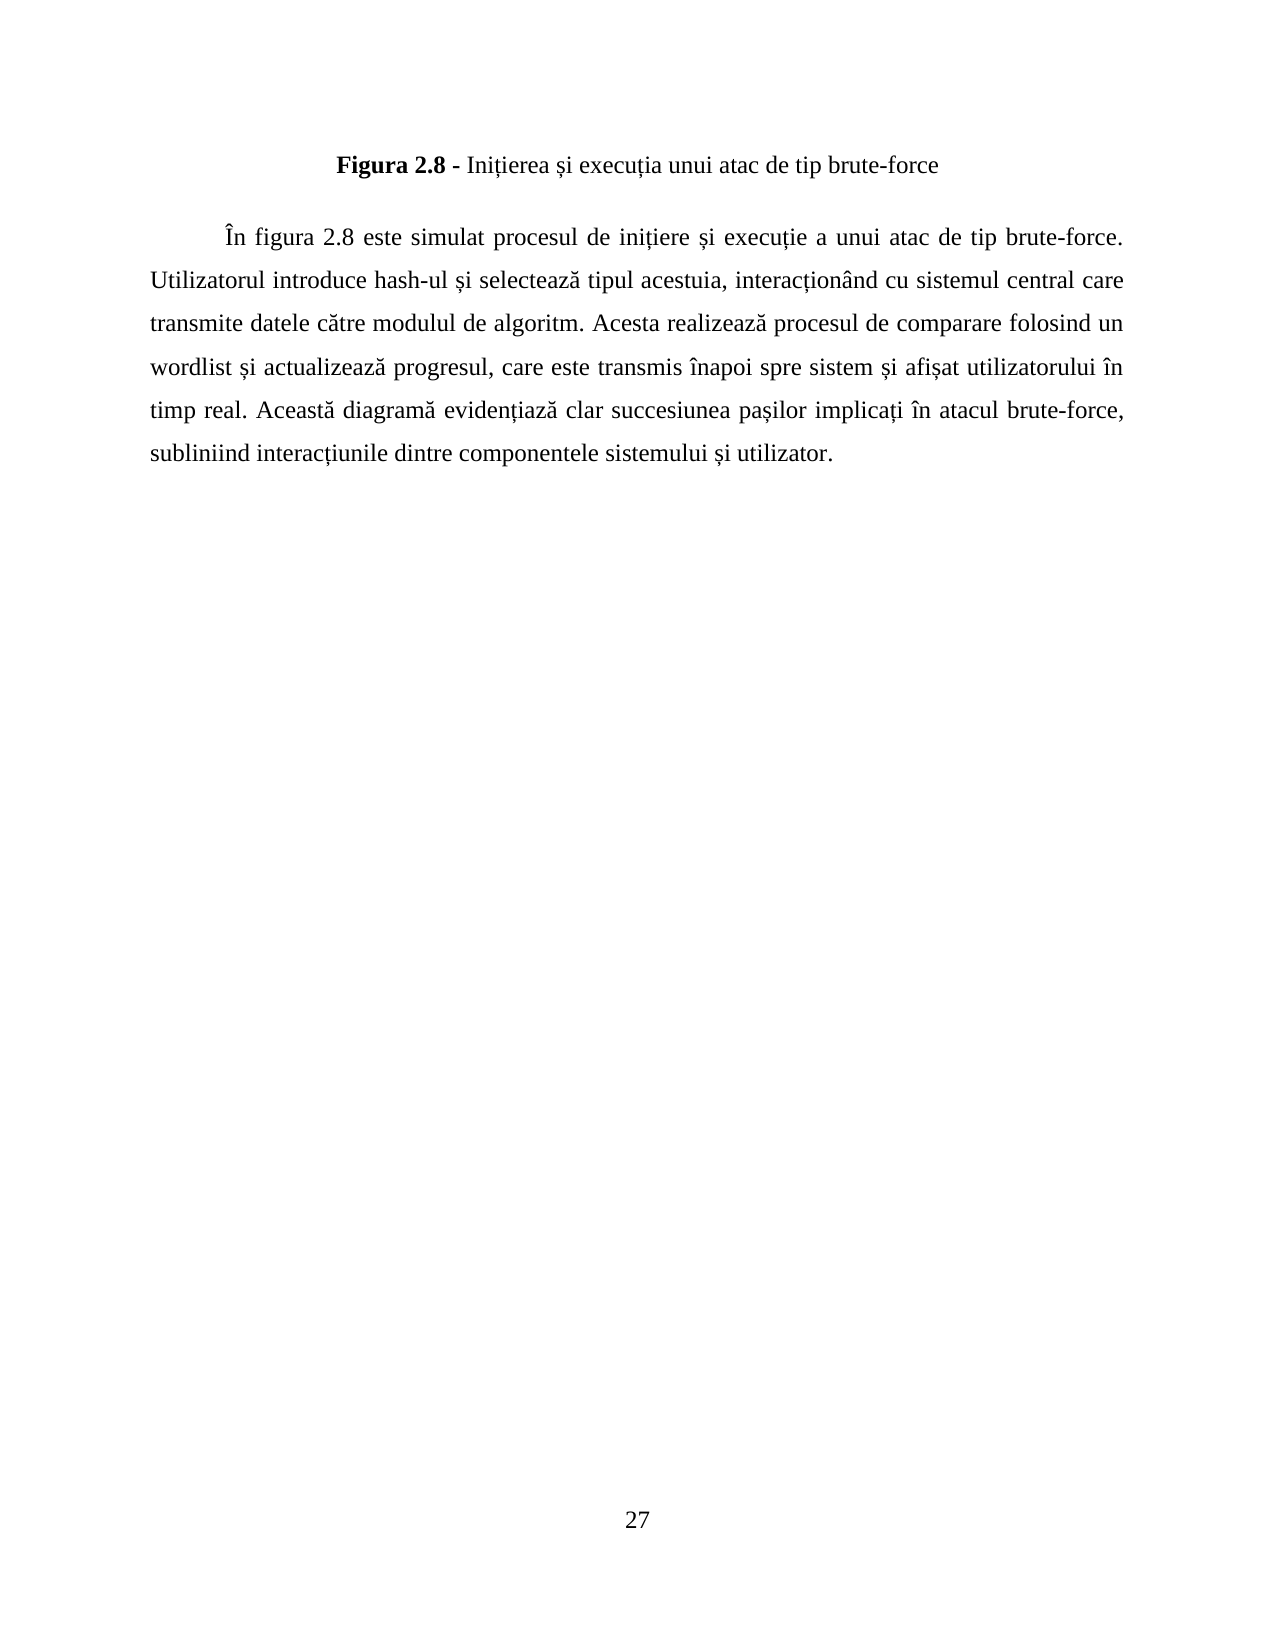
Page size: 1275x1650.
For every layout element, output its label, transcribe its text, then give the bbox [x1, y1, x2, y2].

text Figura 2.8 - Inițierea și execuția unui atac de tip brute-force [150, 150, 1125, 179]
text În figura 2.8 este simulat procesul de inițiere și execuție a unui atac de tip brute-force. Utilizatorul introduce hash-ul și selectează tipul acestuia, interacționând cu sistemul central care transmite datele către modulul de algoritm. Acesta realizează procesul de comparare folosind un wordlist și actualizează progresul, care este transmis înapoi spre sistem și afișat utilizatorului în timp real. Această diagramă evidențiază clar succesiunea pașilor implicați în atacul brute-force, subliniind interacțiunile dintre componentele sistemului și utilizator. [150, 222, 1125, 467]
